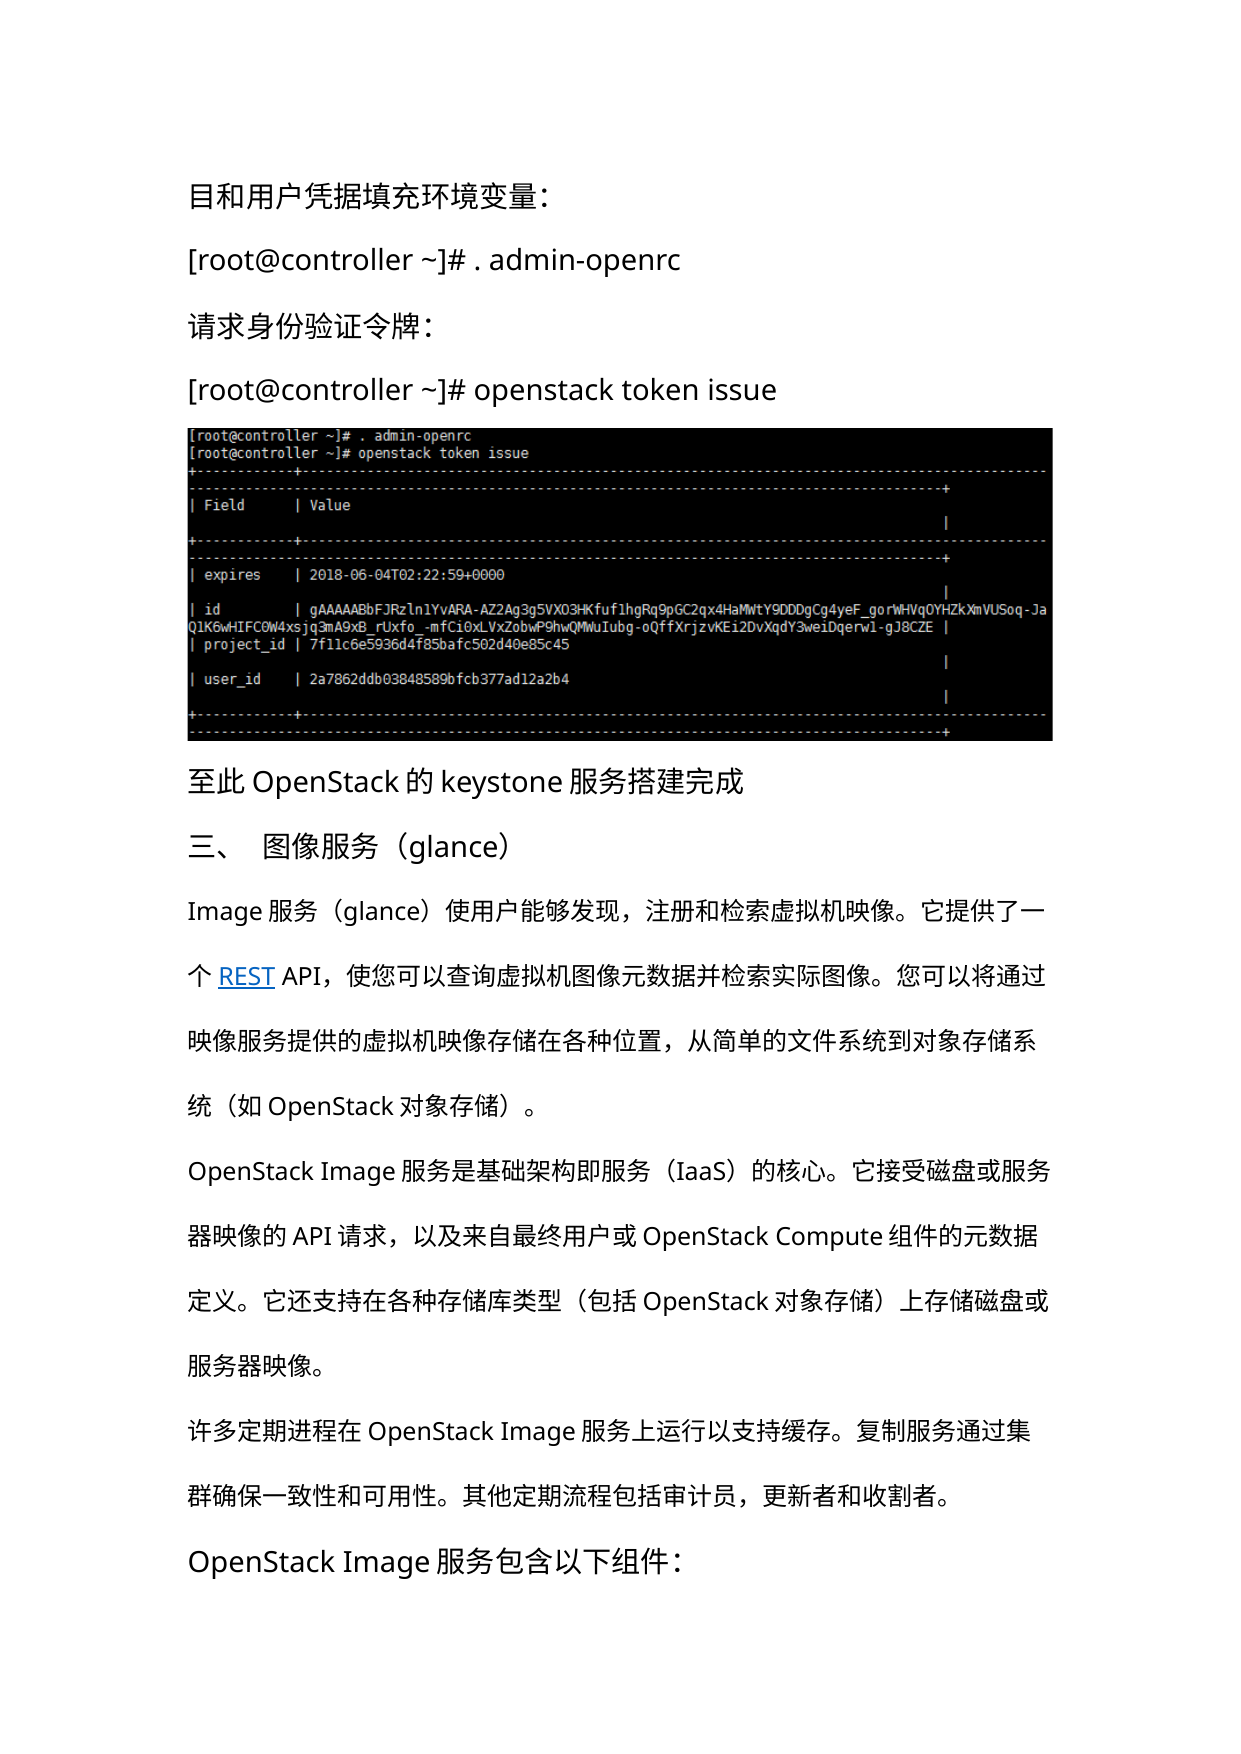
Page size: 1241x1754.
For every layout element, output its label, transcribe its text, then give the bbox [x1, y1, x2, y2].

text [187, 162, 1053, 227]
text 至此OpenStack的keystone服务搭建完成 [187, 747, 1053, 812]
text OpenStack Image服务是基础架构即服务（IaaS）的核心。它接受磁盘或服务器映像的API请求，以及来自最终用户或OpenStack Compute组件的元数据定义。它还支持在各种存储库类型（包括OpenStack对象存储）上存储磁盘或服务器映像。 [187, 1137, 1053, 1397]
list 图像服务（glance） [187, 812, 1053, 877]
picture [187, 428, 1053, 741]
text [root@controller ~]# openstack token issue [187, 357, 1053, 422]
text 请求身份验证令牌： [187, 292, 1053, 357]
text 许多定期进程在OpenStack Image服务上运行以支持缓存。复制服务通过集群确保一致性和可用性。其他定期流程包括审计员，更新者和收割者。 [187, 1397, 1053, 1527]
text [root@controller ~]# . admin-openrc [187, 227, 1053, 292]
text OpenStack Image服务包含以下组件： [187, 1527, 1053, 1592]
text Image服务（glance）使用户能够发现，注册和检索虚拟机映像。它提供了一个 REST API，使您可以查询虚拟机图像元数据并检索实际图像。您可以将通过映像服务提供的虚拟机映像存储在各种位置，从简单的文件系统到对象存储系统（如OpenStack对象存储）。 [187, 877, 1053, 1137]
